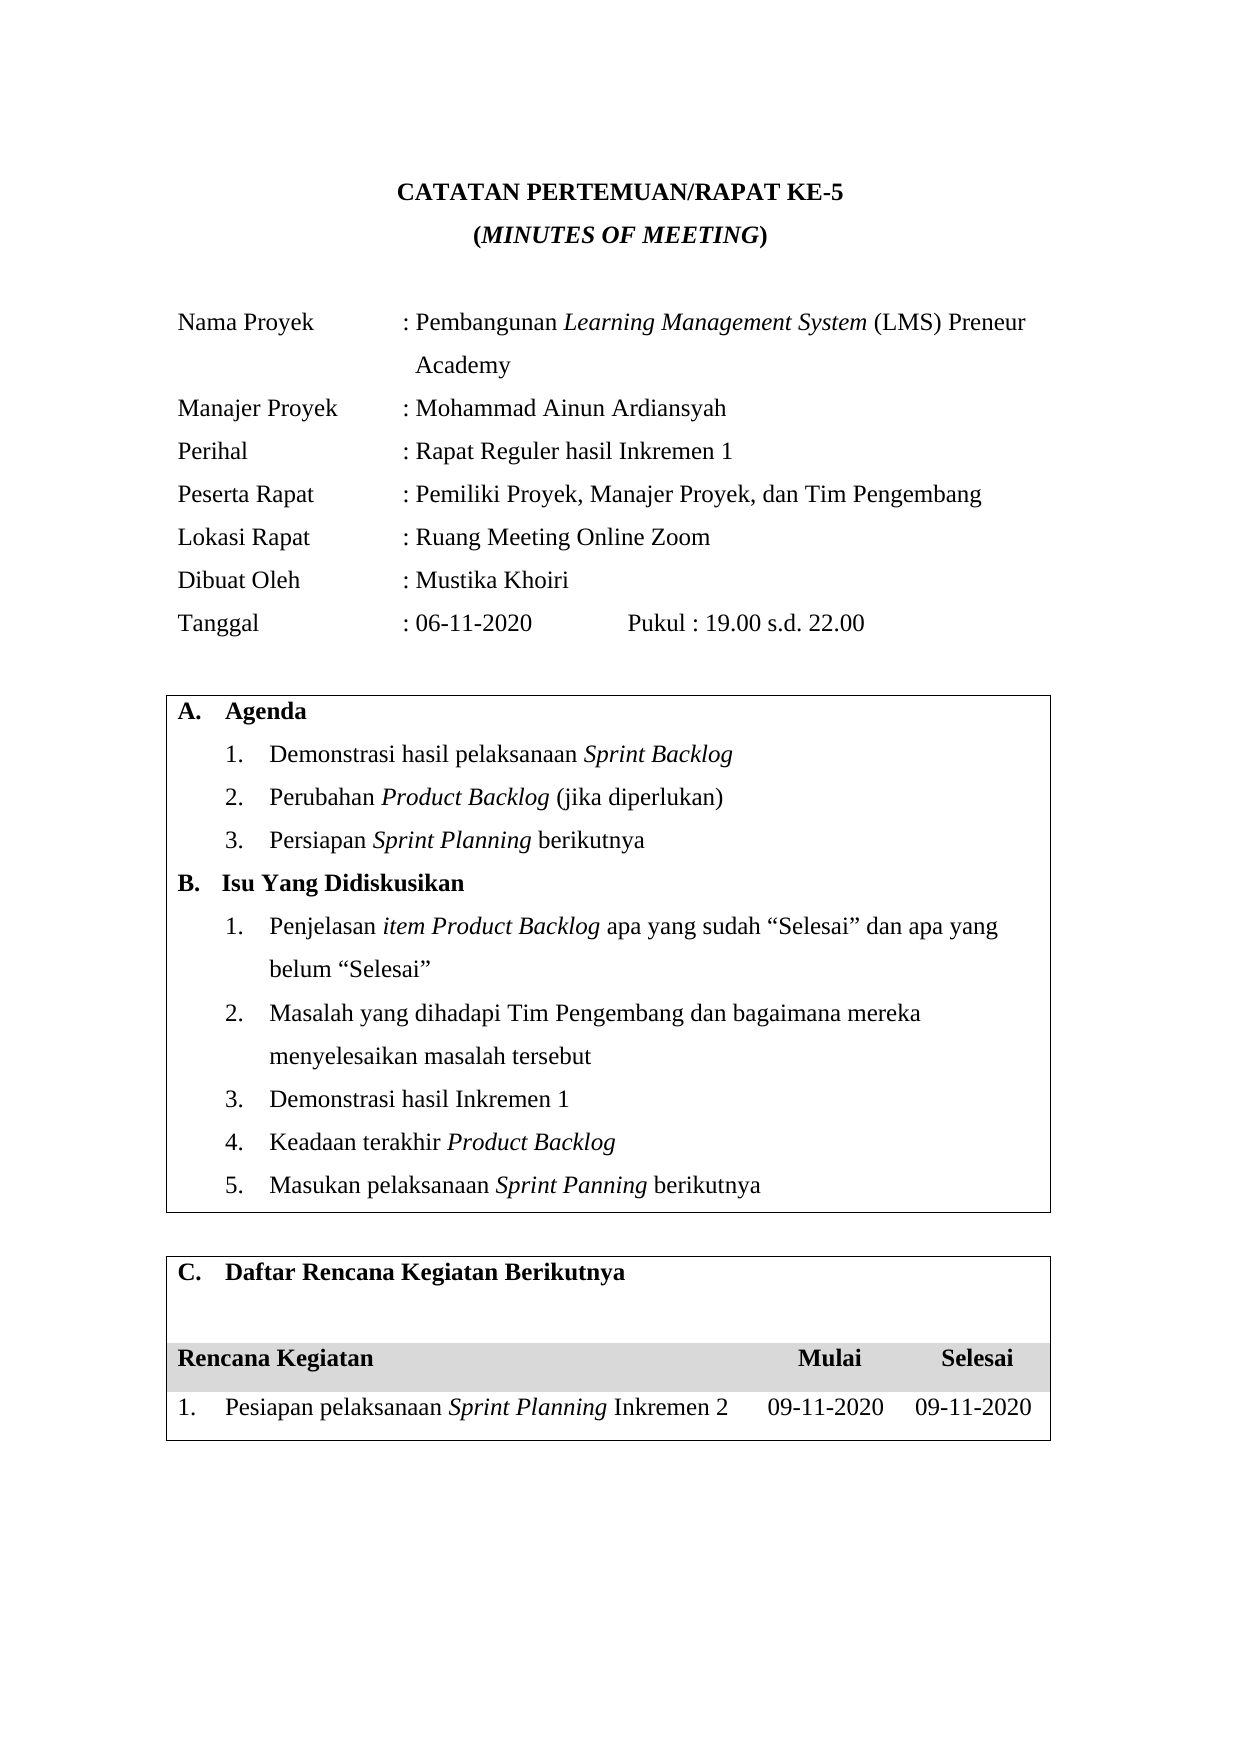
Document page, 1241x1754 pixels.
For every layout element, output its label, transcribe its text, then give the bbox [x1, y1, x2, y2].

text Lokasi Rapat : Ruang Meeting Online Zoom [177, 522, 1063, 551]
text Nama Proyek : Pembangunan Learning Management System (LMS) Preneur [177, 307, 1063, 335]
text (MINUTES OF MEETING) [177, 220, 1063, 249]
table_cell 09-11-2020 [904, 1392, 1050, 1440]
text Perihal : Rapat Reguler hasil Inkremen 1 [177, 436, 1063, 465]
table_header Daftar Rencana Kegiatan Berikutnya [167, 1257, 1050, 1343]
table_cell 09-11-2020 [756, 1392, 904, 1440]
table_cell Mulai [756, 1343, 904, 1392]
table_header Agenda Demonstrasi hasil pelaksanaan Sprint Backlog Perubahan Product Backlog (jika diperlukan) Persiapan Sprint Planning berikutnya Isu Yang Didiskusikan Penjelasan item Product Backlog apa yang sudah “Selesai” dan apa yang belum “Selesai” Masalah yang dihadapi Tim Pengembang dan bagaimana mereka menyelesaikan masalah tersebut Demonstrasi hasil Inkremen 1 Keadaan terakhir Product Backlog Masukan pelaksanaan Sprint Panning berikutnya [167, 696, 1050, 1212]
text Academy [327, 350, 1063, 378]
text Peserta Rapat : Pemiliki Proyek, Manajer Proyek, dan Tim Pengembang [177, 479, 1063, 508]
text Manajer Proyek : Mohammad Ainun Ardiansyah [177, 393, 1063, 422]
text CATATAN PERTEMUAN/RAPAT KE-5 [177, 177, 1063, 206]
table_cell Rencana Kegiatan [167, 1343, 756, 1392]
table_cell Selesai [904, 1343, 1050, 1392]
text Dibuat Oleh : Mustika Khoiri [177, 565, 1063, 594]
table_cell Pesiapan pelaksanaan Sprint Planning Inkremen 2 [167, 1392, 756, 1440]
text Tanggal : 06-11-2020 Pukul : 19.00 s.d. 22.00 [177, 608, 1063, 637]
